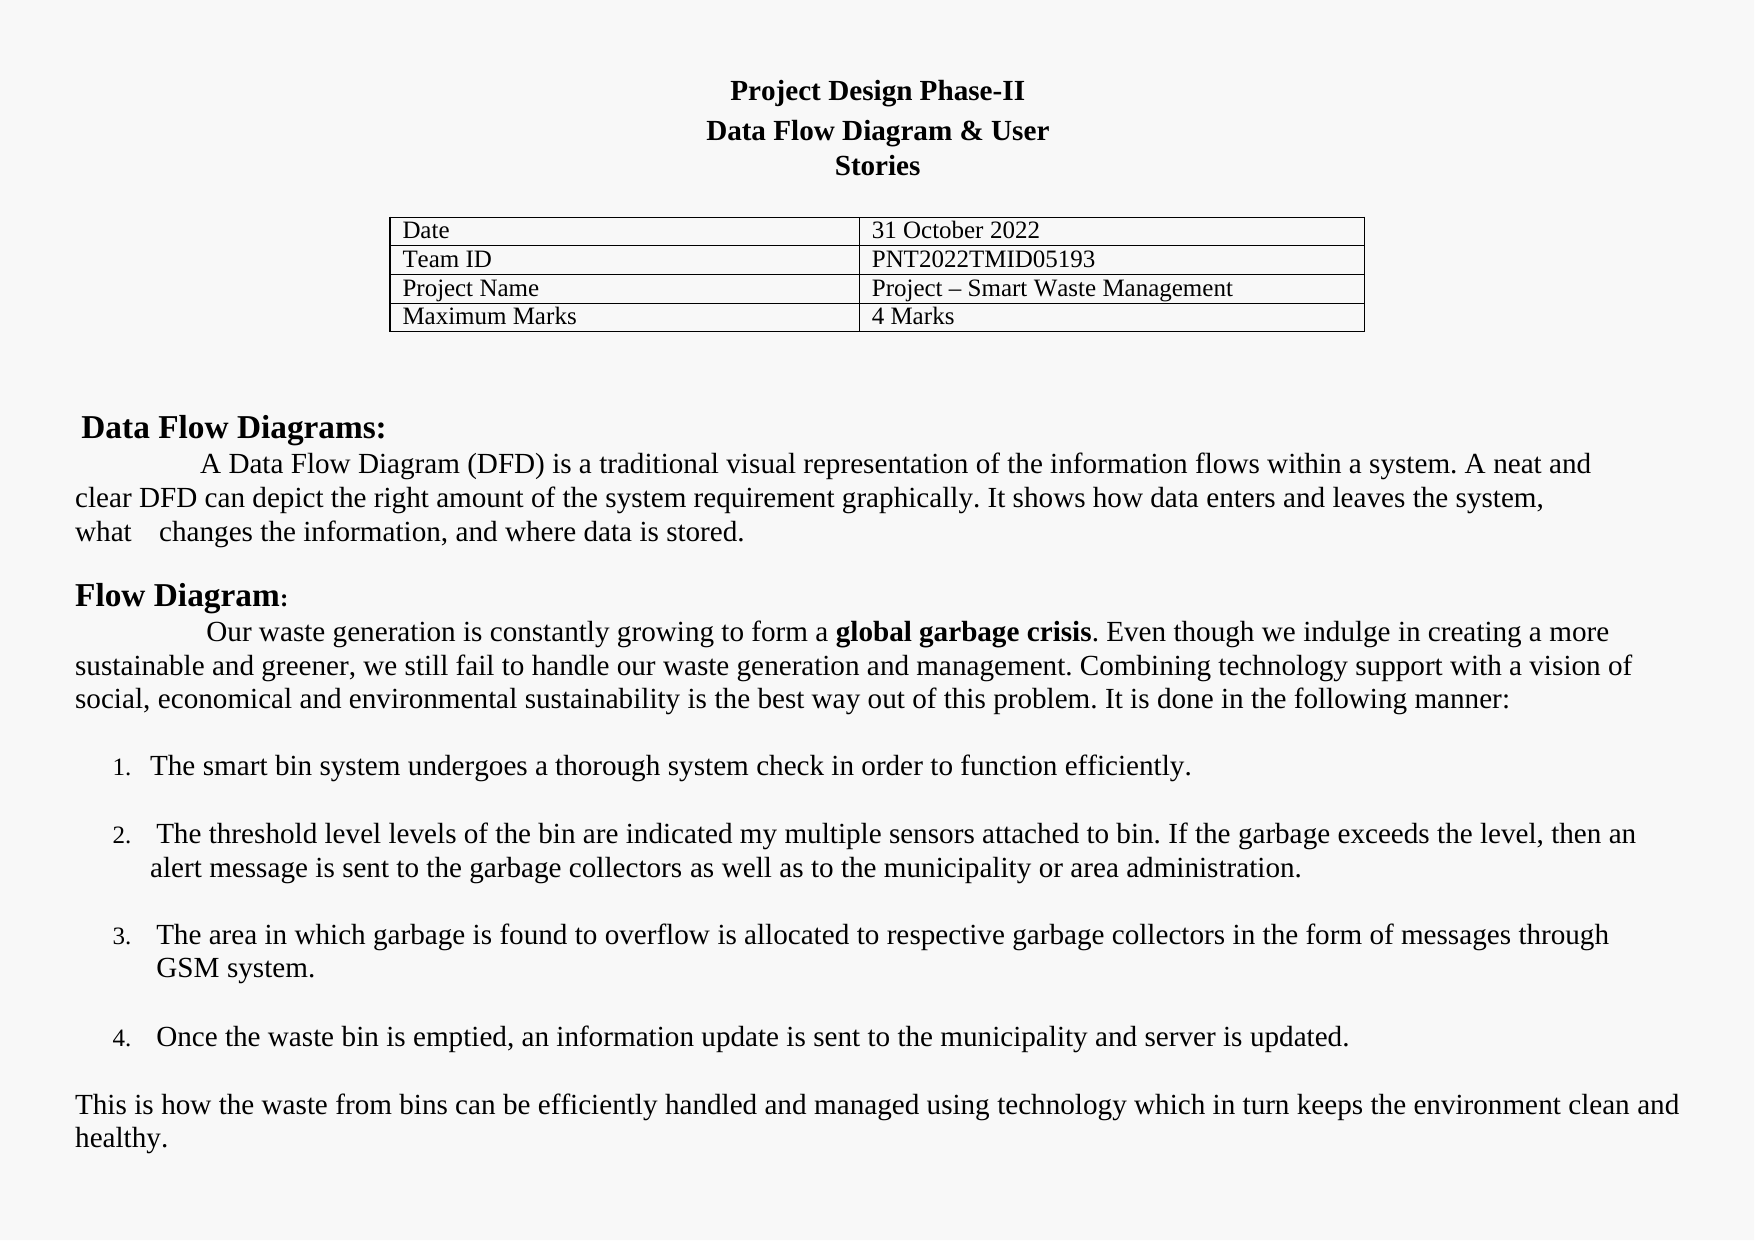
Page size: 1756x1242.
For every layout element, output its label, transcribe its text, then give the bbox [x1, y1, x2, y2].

table_cell Maximum Marks [391, 304, 859, 331]
text This is how the waste from bins can be efficiently handled and managed using technology which in turn keeps the environment clean and healthy. [75, 1087, 1728, 1154]
list The area in which garbage is found to overflow is allocated to respective garbage collectors in the form of messages through GSM system. [112, 917, 1679, 984]
text Our waste generation is constantly growing to form a global garbage crisis. Even though we indulge in creating a more sustainable and greener, we still fail to handle our waste generation and management. Combining technology support with a vision of social, economical and environmental sustainability is the best way out of this problem. It is done in the following manner: [75, 614, 1635, 715]
table_cell Project Name [391, 275, 859, 302]
list The threshold level levels of the bin are indicated my multiple sensors attached to bin. If the garbage exceeds the level, then an alert message is sent to the garbage collectors as well as to the municipality or area administration. [112, 816, 1638, 883]
table_header 31 October 2022 [860, 218, 1364, 245]
text Project Design Phase-II [705, 73, 1049, 106]
table_cell Project – Smart Waste Management [860, 275, 1364, 302]
text A Data Flow Diagram (DFD) is a traditional visual representation of the information flows within a system. A neat and clear DFD can depict the right amount of the system requirement graphically. It shows how data enters and leaves the system, what changes the information, and where data is stored. [75, 447, 1603, 547]
table_cell 4 Marks [860, 304, 1364, 331]
table_cell PNT2022TMID05193 [860, 246, 1364, 274]
list The smart bin system undergoes a thorough system check in order to function efficiently. [112, 748, 1728, 782]
subtitle Flow Diagram: [75, 576, 1728, 614]
table_header Date [391, 218, 859, 245]
list Once the waste bin is emptied, an information update is sent to the municipality and server is updated. [112, 1019, 1728, 1052]
text Data Flow Diagram & User Stories [705, 113, 1049, 181]
subtitle Data Flow Diagrams: [81, 408, 1728, 447]
table_cell Team ID [391, 246, 859, 274]
